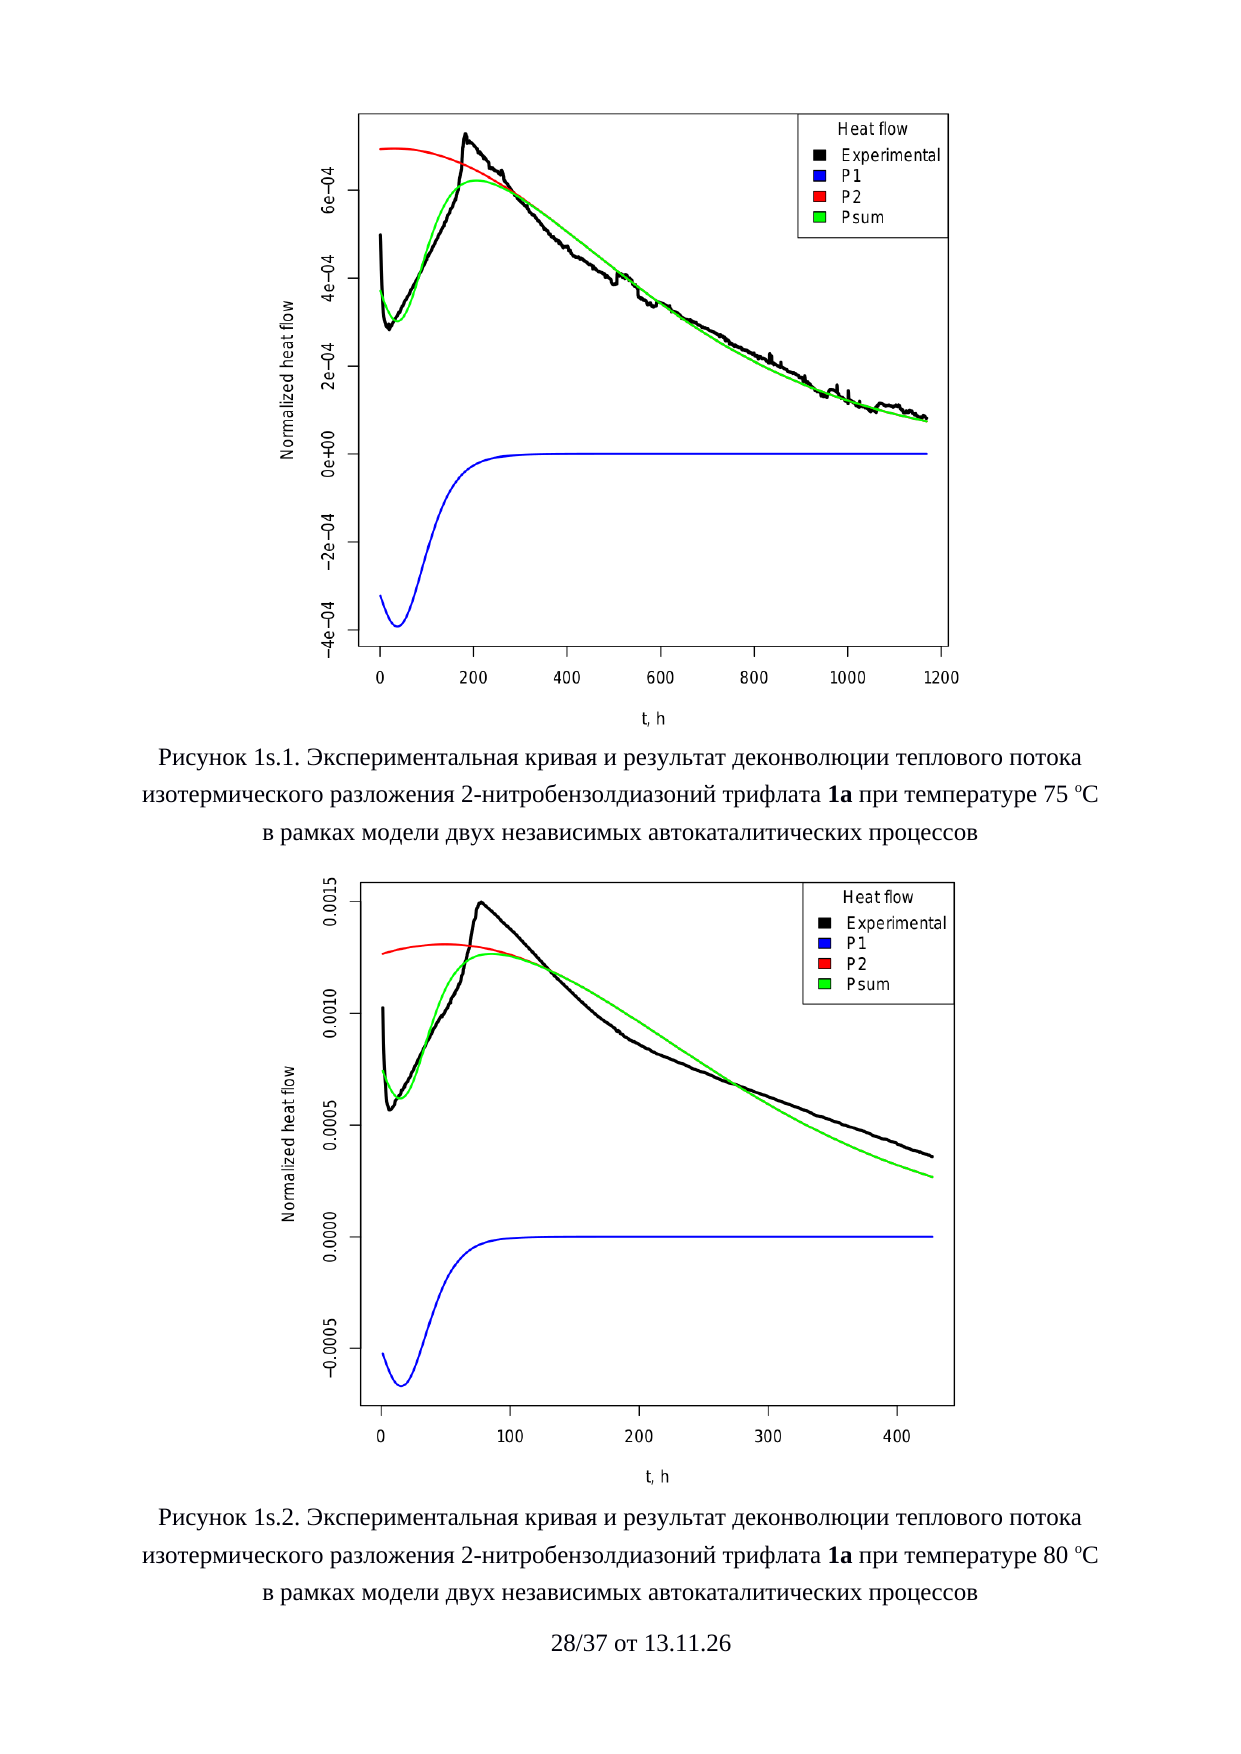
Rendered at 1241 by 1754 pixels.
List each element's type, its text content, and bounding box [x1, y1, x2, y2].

text Рисунок 1s.1. Экспериментальная кривая и результат деконволюции теплового потока изотермического разложения 2-нитробензолдиазоний трифлата 1a при температуре 75 оС [118, 742, 1122, 808]
text Рисунок 1s.2. Экспериментальная кривая и результат деконволюции теплового потока изотермического разложения 2-нитробензолдиазоний трифлата 1a при температуре 80 оС [118, 1502, 1122, 1568]
text в рамках модели двух независимых автокаталитических процессов [118, 1577, 1122, 1606]
text в рамках модели двух независимых автокаталитических процессов [118, 817, 1122, 845]
picture [278, 872, 962, 1494]
picture [275, 107, 965, 734]
